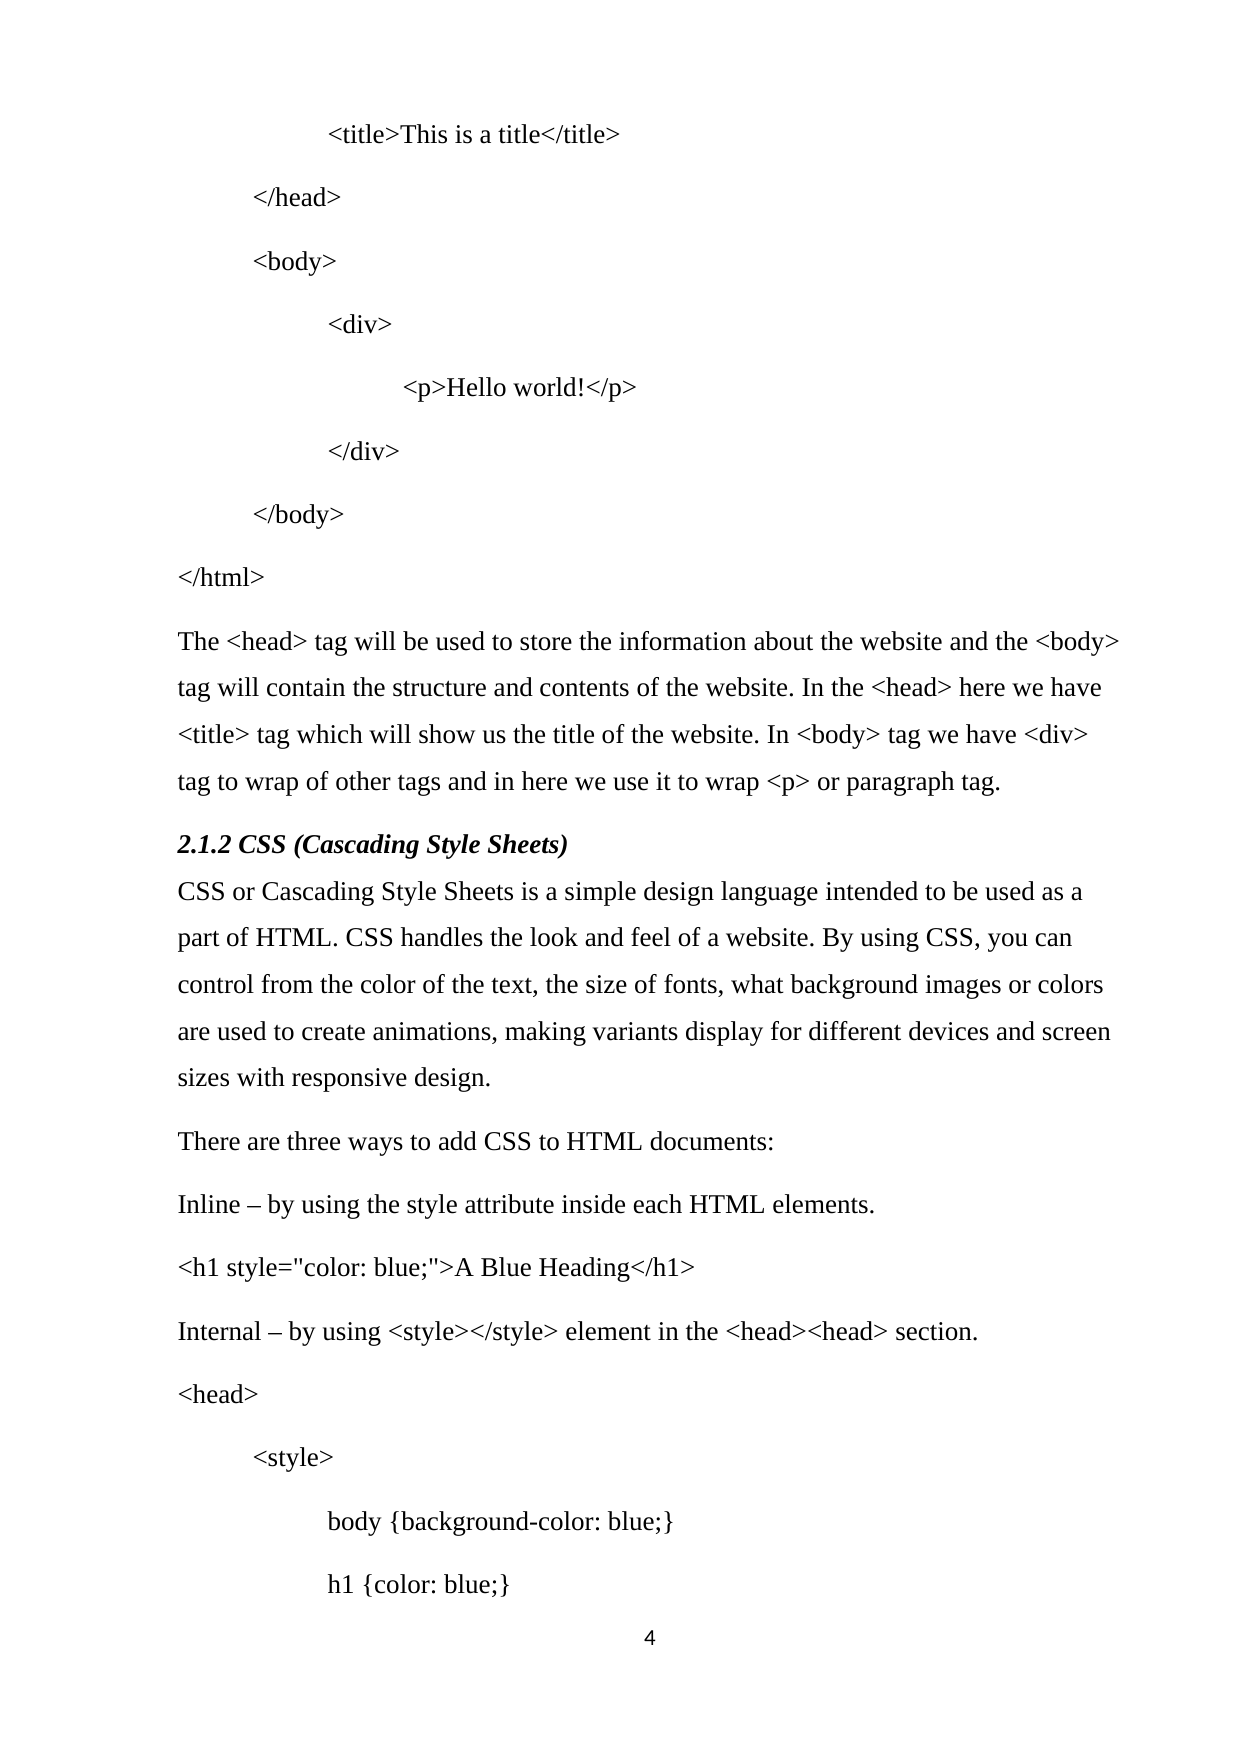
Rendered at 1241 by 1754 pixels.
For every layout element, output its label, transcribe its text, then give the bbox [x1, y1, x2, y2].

text <div> [252, 308, 1122, 339]
text </body> [177, 498, 1122, 529]
text </head> [177, 181, 1122, 213]
text <h1 style="color: blue;">A Blue Heading</h1> [177, 1251, 1122, 1283]
text CSS or Cascading Style Sheets is a simple design language intended to be used as a part of HTML. CSS handles the look and feel of a website. By using CSS, you can control from the color of the text, the size of fonts, what background images or colors are used to create animations, making variants display for different devices and screen sizes with responsive design. [177, 875, 1122, 1093]
text There are three ways to add CSS to HTML documents: [177, 1125, 1122, 1156]
text h1 {color: blue;} [252, 1568, 1122, 1599]
text </html> [177, 561, 1122, 593]
text The <head> tag will be used to store the information about the website and the <body> tag will contain the structure and contents of the website. In the <head> here we have <title> tag which will show us the title of the website. In <body> tag we have <div> tag to wrap of other tags and in here we use it to wrap <p> or paragraph tag. [177, 625, 1122, 796]
text <style> [177, 1441, 1122, 1473]
text Internal – by using <style></style> element in the <head><head> section. [177, 1315, 1122, 1346]
text <head> [177, 1378, 1122, 1409]
text </div> [252, 435, 1122, 466]
text <body> [177, 245, 1122, 276]
subtitle 2.1.2 CSS (Cascading Style Sheets) [177, 828, 1122, 859]
text <p>Hello world!</p> [327, 371, 1122, 403]
text body {background-color: blue;} [252, 1505, 1122, 1536]
text Inline – by using the style attribute inside each HTML elements. [177, 1188, 1122, 1219]
text <title>This is a title</title> [252, 118, 1122, 149]
